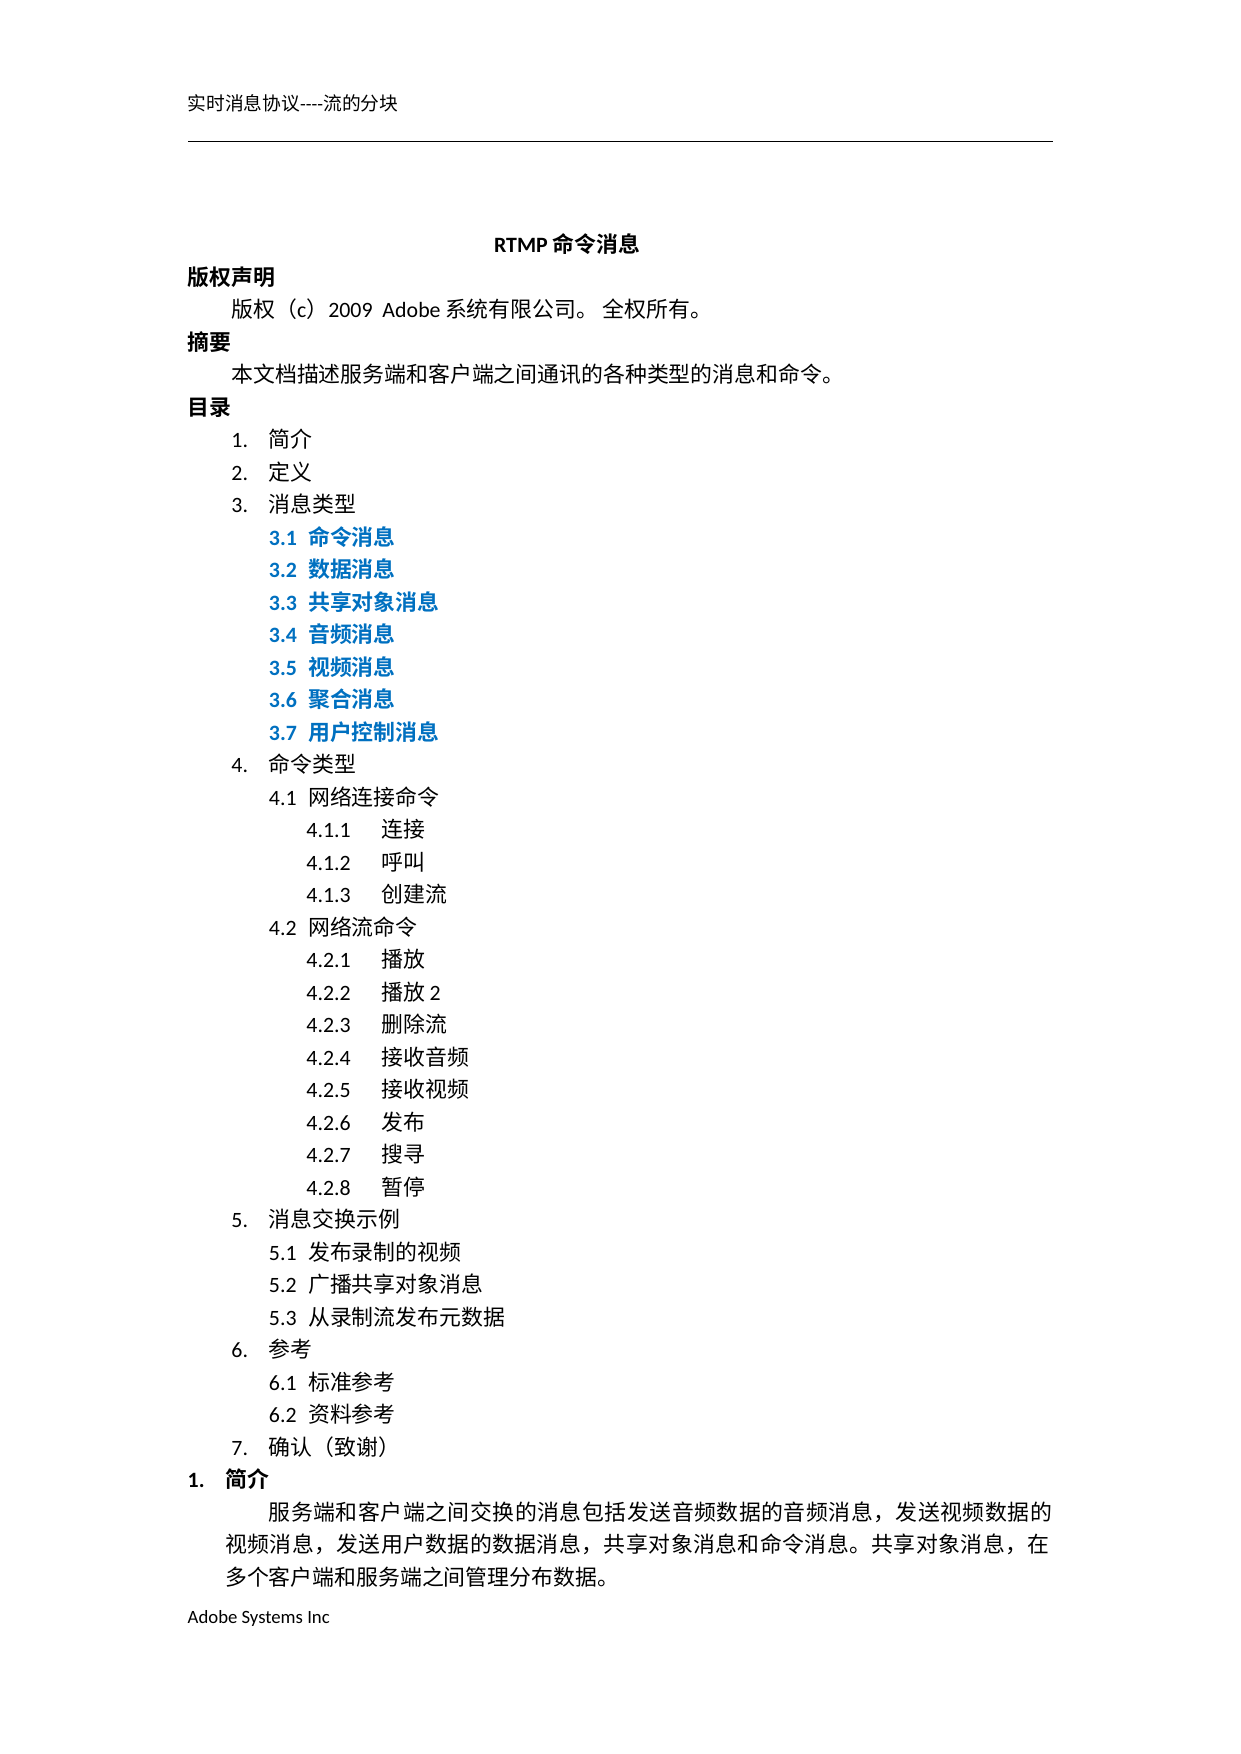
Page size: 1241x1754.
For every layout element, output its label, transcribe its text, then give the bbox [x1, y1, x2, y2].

list 发布录制的视频 [269, 1234, 1053, 1267]
list 共享对象消息 [269, 584, 1053, 617]
text 目录 [187, 389, 1053, 422]
list 接收音频 [306, 1039, 1053, 1072]
list 删除流 [306, 1007, 1053, 1039]
list 命令消息 [269, 519, 1053, 552]
list 资料参考 [269, 1397, 1053, 1429]
list 广播共享对象消息 [269, 1267, 1053, 1299]
list 数据消息 [269, 552, 1053, 584]
list 用户控制消息 [269, 714, 1053, 747]
list 搜寻 [306, 1137, 1053, 1169]
list 简介 [187, 1462, 1053, 1494]
text 本文档描述服务端和客户端之间通讯的各种类型的消息和命令。 [187, 357, 1053, 389]
list 消息类型 [231, 487, 1053, 519]
list 网络流命令 [269, 909, 1053, 942]
list 简介 [231, 422, 1053, 454]
list 确认（致谢） [231, 1429, 1053, 1462]
list 接收视频 [306, 1072, 1053, 1104]
list 服务端和客户端之间交换的消息包括发送音频数据的音频消息，发送视频数据的视频消息，发送用户数据的数据消息，共享对象消息和命令消息。共享对象消息，在多个客户端和服务端之间管理分布数据。 [225, 1494, 1053, 1592]
list 聚合消息 [269, 682, 1053, 714]
list 暂停 [306, 1169, 1053, 1202]
list 发布 [306, 1104, 1053, 1137]
list 标准参考 [269, 1364, 1053, 1397]
text 版权（c）2009 Adobe系统有限公司。 全权所有。 [187, 292, 1053, 324]
list 播放 [306, 942, 1053, 974]
list 视频消息 [269, 649, 1053, 682]
text RTMP 命令消息 [428, 227, 1053, 259]
list 定义 [231, 454, 1053, 487]
list 从录制流发布元数据 [269, 1299, 1053, 1332]
list 参考 [231, 1332, 1053, 1364]
list 网络连接命令 [269, 779, 1053, 812]
text 摘要 [187, 324, 1053, 357]
list 音频消息 [269, 617, 1053, 649]
list 创建流 [306, 877, 1053, 909]
list 消息交换示例 [231, 1202, 1053, 1234]
list 播放2 [306, 974, 1053, 1007]
list 呼叫 [306, 844, 1053, 877]
list 命令类型 [231, 747, 1053, 779]
text 版权声明 [187, 259, 1053, 292]
list 连接 [306, 812, 1053, 844]
